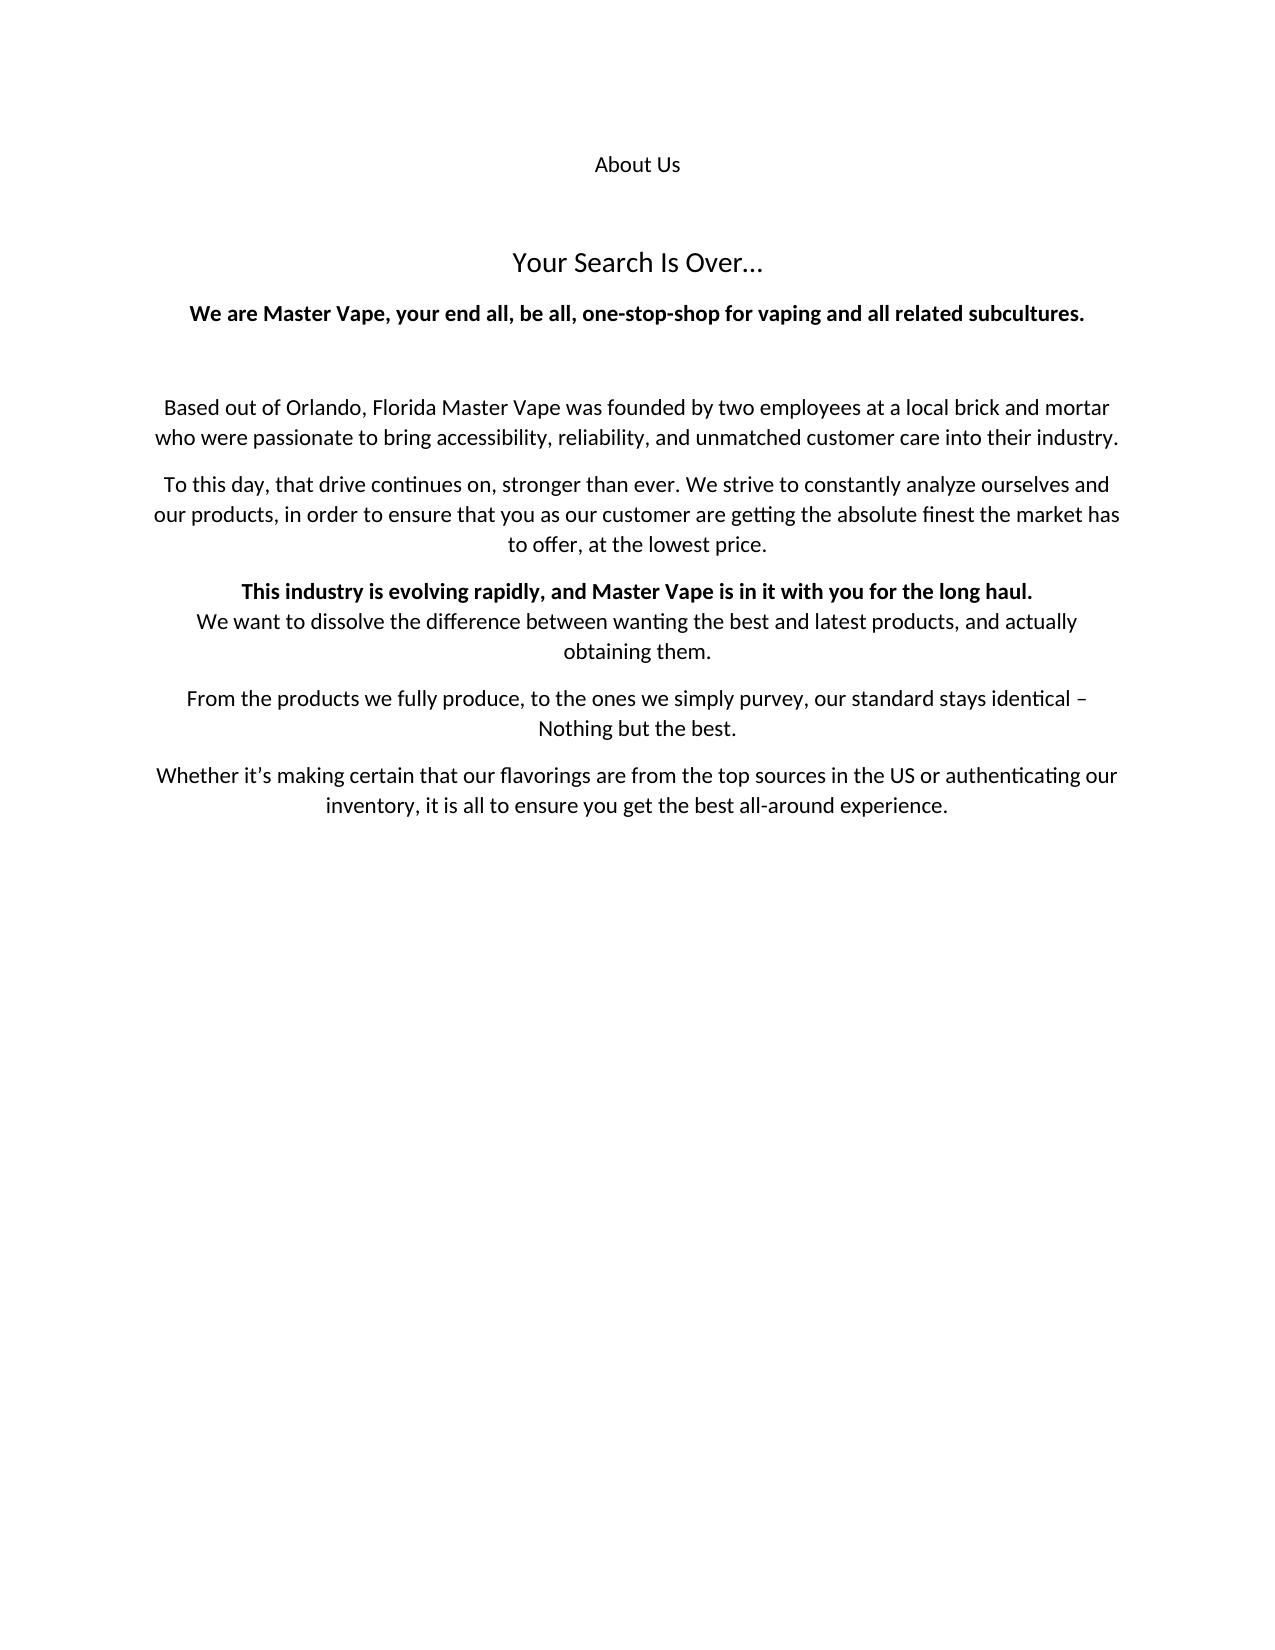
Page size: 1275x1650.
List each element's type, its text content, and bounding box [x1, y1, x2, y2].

text Your Search Is Over… [150, 244, 1125, 279]
text About Us [150, 150, 1125, 178]
text To this day, that drive continues on, stronger than ever. We strive to constantly analyze ourselves and our products, in order to ensure that you as our customer are getting the absolute finest the market has to offer, at the lowest price. [150, 470, 1125, 558]
text We are Master Vape, your end all, be all, one-stop-shop for vaping and all related subcultures. [150, 299, 1125, 327]
text This industry is evolving rapidly, and Master Vape is in it with you for the long haul. We want to dissolve the difference between wanting the best and latest products, and actually obtaining them. [150, 577, 1125, 665]
text From the products we fully produce, to the ones we simply purvey, our standard stays identical – Nothing but the best. [150, 684, 1125, 742]
text Based out of Orlando, Florida Master Vape was founded by two employees at a local brick and mortar who were passionate to bring accessibility, reliability, and unmatched customer care into their industry. [150, 393, 1125, 451]
text Whether it’s making certain that our flavorings are from the top sources in the US or authenticating our inventory, it is all to ensure you get the best all-around experience. [150, 761, 1125, 819]
